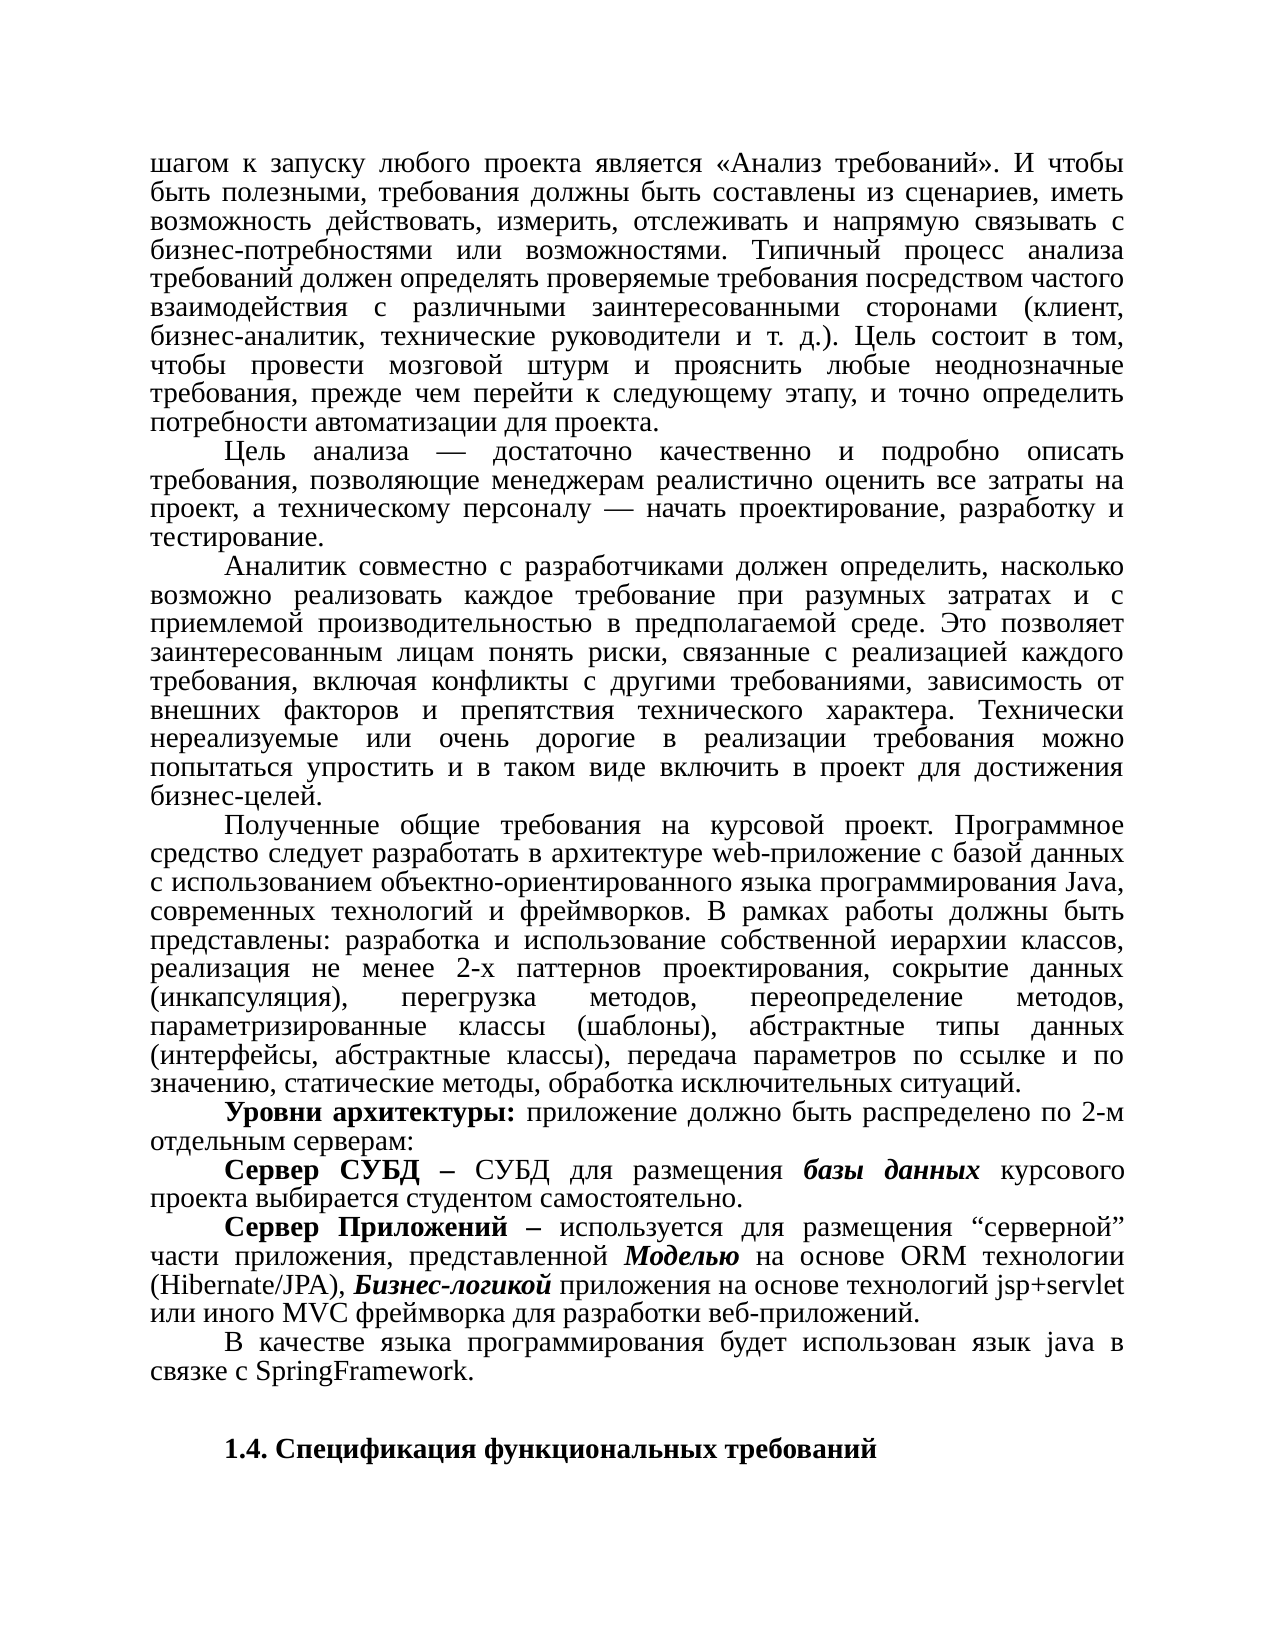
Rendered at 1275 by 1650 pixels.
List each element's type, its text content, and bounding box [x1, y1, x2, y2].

text В качестве языка программирования будет использован язык java в связке с SpringFramework. [150, 1329, 1125, 1386]
text Полученные общие требования на курсовой проект. Программное средство следует разработать в архитектуре web-приложение с базой данных с использованием объектно-ориентированного языка программирования Java, современных технологий и фреймворков. В рамках работы должны быть представлены: разработка и использование собственной иерархии классов, реализация не менее 2-х паттернов проектирования, сокрытие данных (инкапсуляция), перегрузка методов, переопределение методов, параметризированные классы (шаблоны), абстрактные типы данных (интерфейсы, абстрактные классы), передача параметров по ссылке и по значению, статические методы, обработка исключительных ситуаций. [150, 811, 1125, 1099]
text 1.4. Спецификация функциональных требований [150, 1436, 1125, 1464]
text Уровни архитектуры: приложение должно быть распределено по 2-м отдельным серверам: [150, 1099, 1125, 1156]
text Цель анализа — достаточно качественно и подробно описать требования, позволяющие менеджерам реалистично оценить все затраты на проект, а техническому персоналу — начать проектирование, разработку и тестирование. [150, 437, 1125, 552]
text Сервер СУБД – СУБД для размещения базы данных курсового проекта выбирается студентом самостоятельно. [150, 1156, 1125, 1214]
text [150, 150, 1125, 437]
text Аналитик совместно с разработчиками должен определить, насколько возможно реализовать каждое требование при разумных затратах и с приемлемой производительностью в предполагаемой среде. Это позволяет заинтересованным лицам понять риски, связанные с реализацией каждого требования, включая конфликты с другими требованиями, зависимость от внешних факторов и препятствия технического характера. Технически нереализуемые или очень дорогие в реализации требования можно попытаться упростить и в таком виде включить в проект для достижения бизнес-целей. [150, 552, 1125, 811]
text Сервер Приложений – используется для размещения “серверной” части приложения, представленной Моделью на основе ORM технологии (Hibernate/JPA), Бизнес-логикой приложения на основе технологий jsp+servlet или иного MVC фреймворка для разработки веб-приложений. [150, 1214, 1125, 1329]
